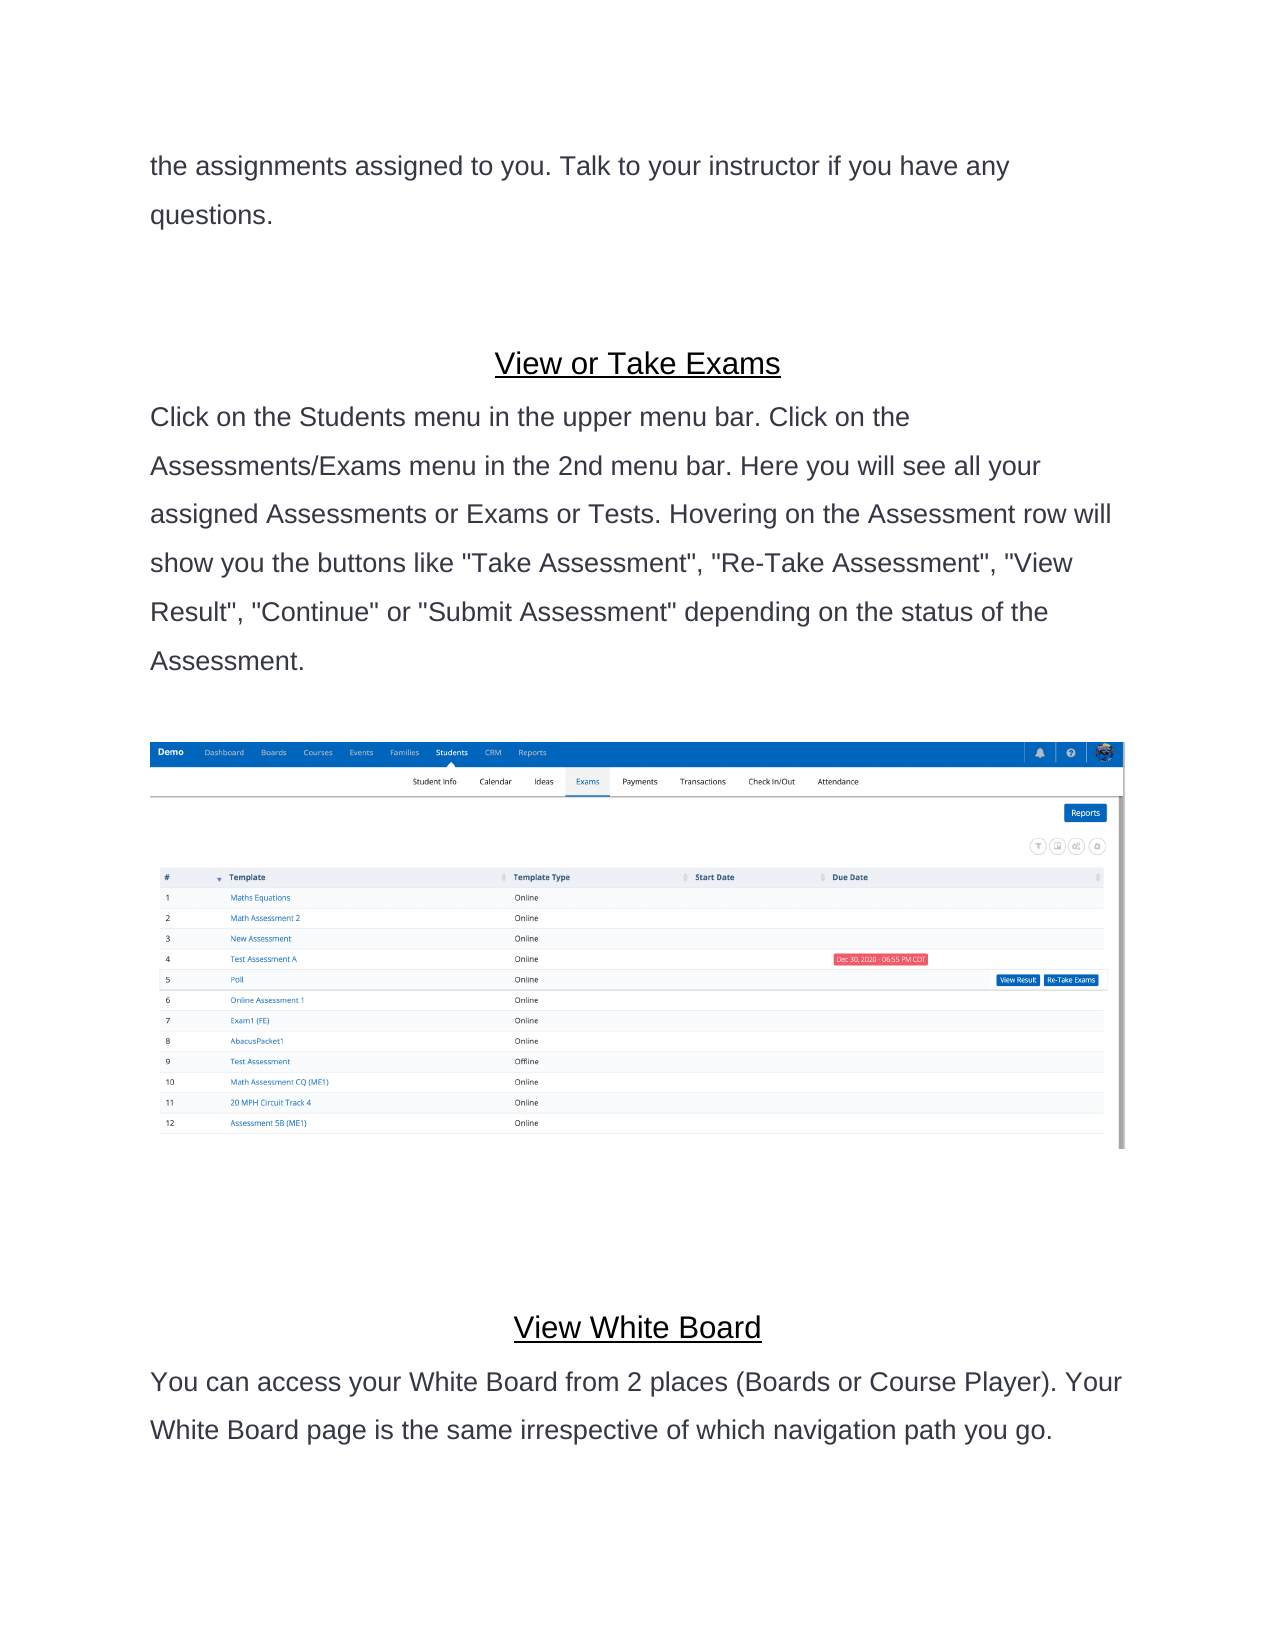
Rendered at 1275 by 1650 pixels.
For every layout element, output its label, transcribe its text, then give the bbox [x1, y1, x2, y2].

text View White Board [150, 1309, 1125, 1345]
text You can access your White Board from 2 places (Boards or Course Player). Your White Board page is the same irrespective of which navigation path you go. [150, 1366, 1125, 1446]
text Click on the Students menu in the upper menu bar. Click on the Assessments/Exams menu in the 2nd menu bar. Here you will see all your assigned Assessments or Exams or Tests. Hovering on the Assessment row will show you the buttons like "Take Assessment", "Re-Take Assessment", "View Result", "Continue" or "Submit Assessment" depending on the status of the Assessment. [150, 401, 1125, 676]
picture [150, 742, 1125, 1149]
text View or Take Exams [150, 345, 1125, 381]
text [150, 150, 1125, 230]
